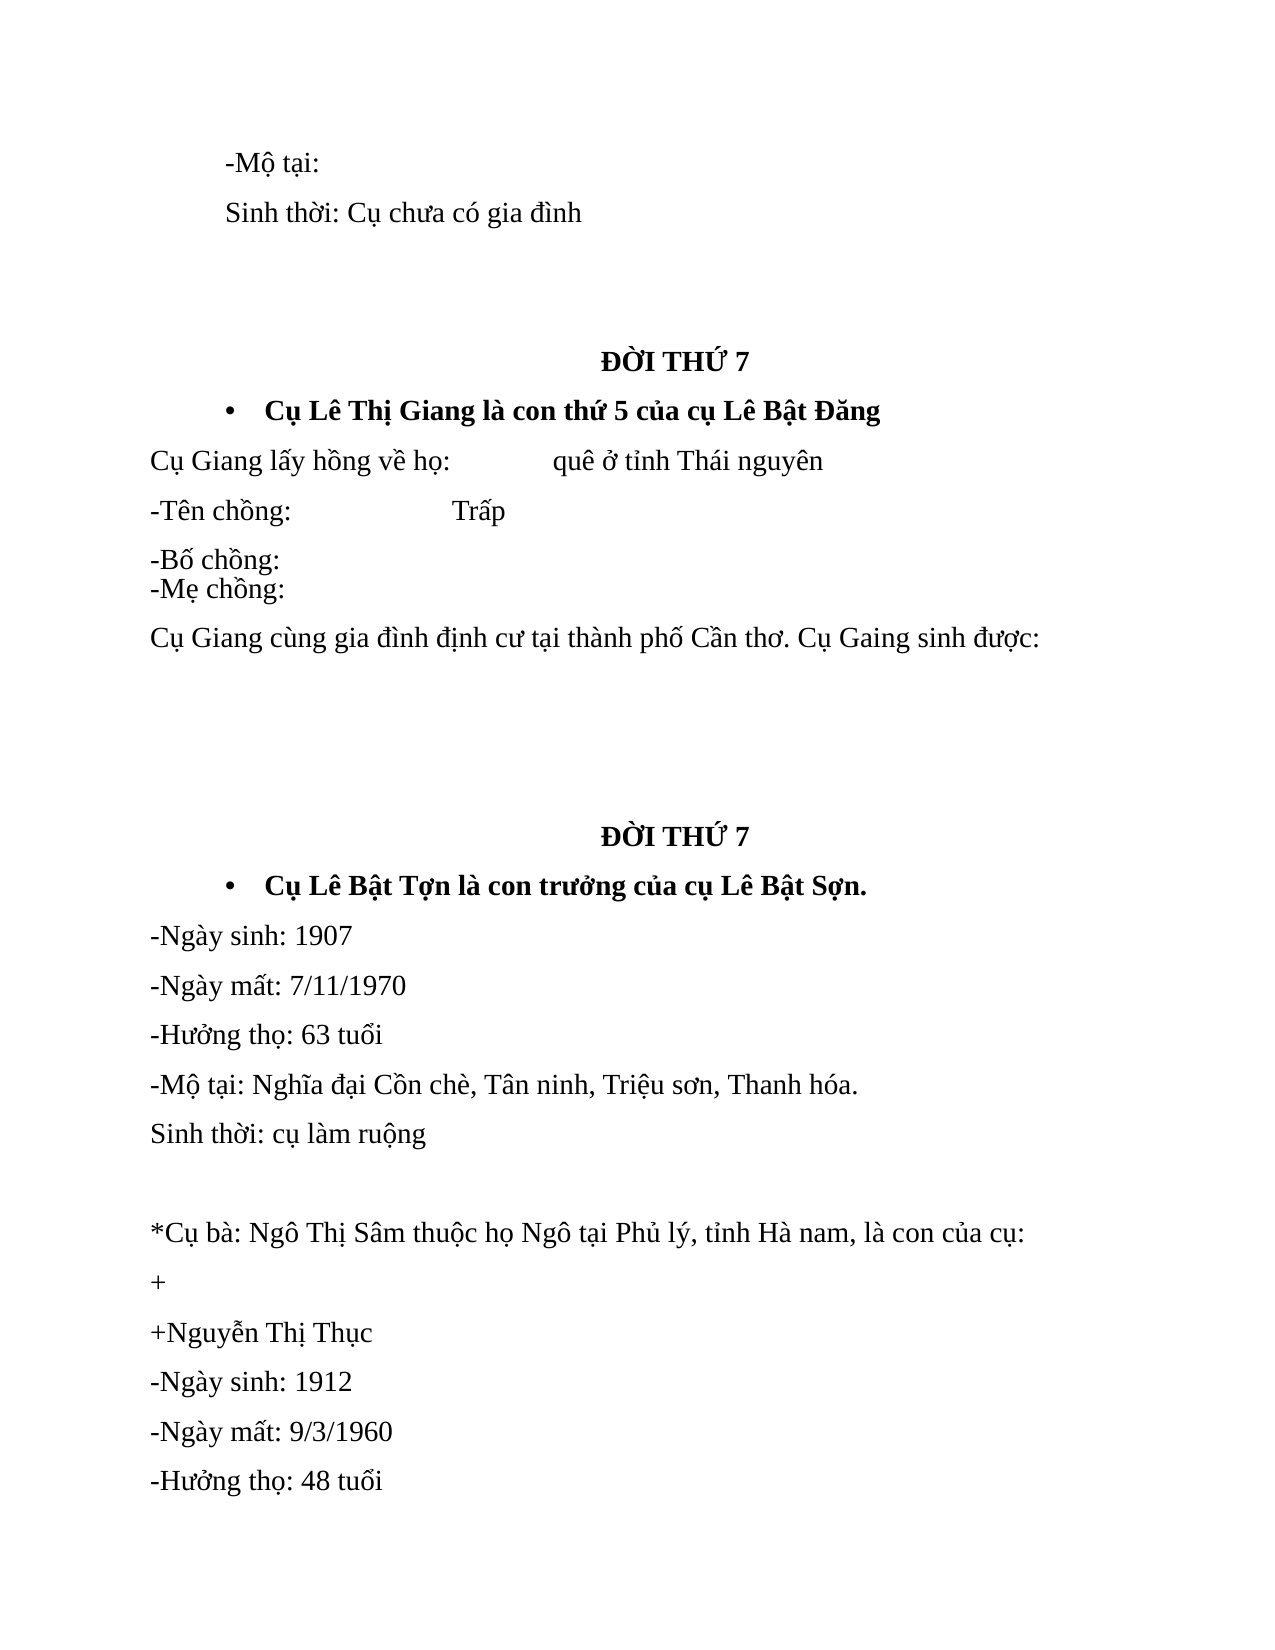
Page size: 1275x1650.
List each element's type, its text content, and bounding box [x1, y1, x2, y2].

text -Tên chồng: Trấp [150, 497, 1125, 526]
text -Hưởng thọ: 48 tuổi [150, 1468, 1125, 1497]
text -Hưởng thọ: 63 tuổi [150, 1022, 1125, 1050]
text -Mộ tại: Nghĩa đại Cồn chè, Tân ninh, Triệu sơn, Thanh hóa. [150, 1071, 1125, 1100]
text -Ngày mất: 9/3/1960 [150, 1418, 1125, 1447]
list Cụ Lê Thị Giang là con thứ 5 của cụ Lê Bật Đăng [225, 398, 1125, 427]
text ĐỜI THỨ 7 [225, 348, 1125, 377]
text -Ngày mất: 7/11/1970 [150, 972, 1125, 1001]
text Cụ Giang lấy hồng về họ: quê ở tỉnh Thái nguyên [150, 447, 1125, 476]
text *Cụ bà: Ngô Thị Sâm thuộc họ Ngô tại Phủ lý, tỉnh Hà nam, là con của cụ: [150, 1220, 1125, 1249]
text Sinh thời: cụ làm ruộng [150, 1121, 1125, 1149]
text -Mộ tại: [225, 150, 1125, 179]
text -Bố chồng: -Mẹ chồng: [150, 547, 1125, 604]
text ĐỜI THỨ 7 [225, 823, 1125, 852]
list Cụ Lê Bật Tợn là con trưởng của cụ Lê Bật Sợn. [225, 873, 1125, 902]
text -Ngày sinh: 1907 [150, 922, 1125, 951]
text -Ngày sinh: 1912 [150, 1369, 1125, 1397]
text + [150, 1269, 1125, 1298]
text Sinh thời: Cụ chưa có gia đình [225, 199, 1125, 228]
text +Nguyễn Thị Thục [150, 1319, 1125, 1348]
text Cụ Giang cùng gia đình định cư tại thành phố Cần thơ. Cụ Gaing sinh được: [150, 625, 1125, 654]
